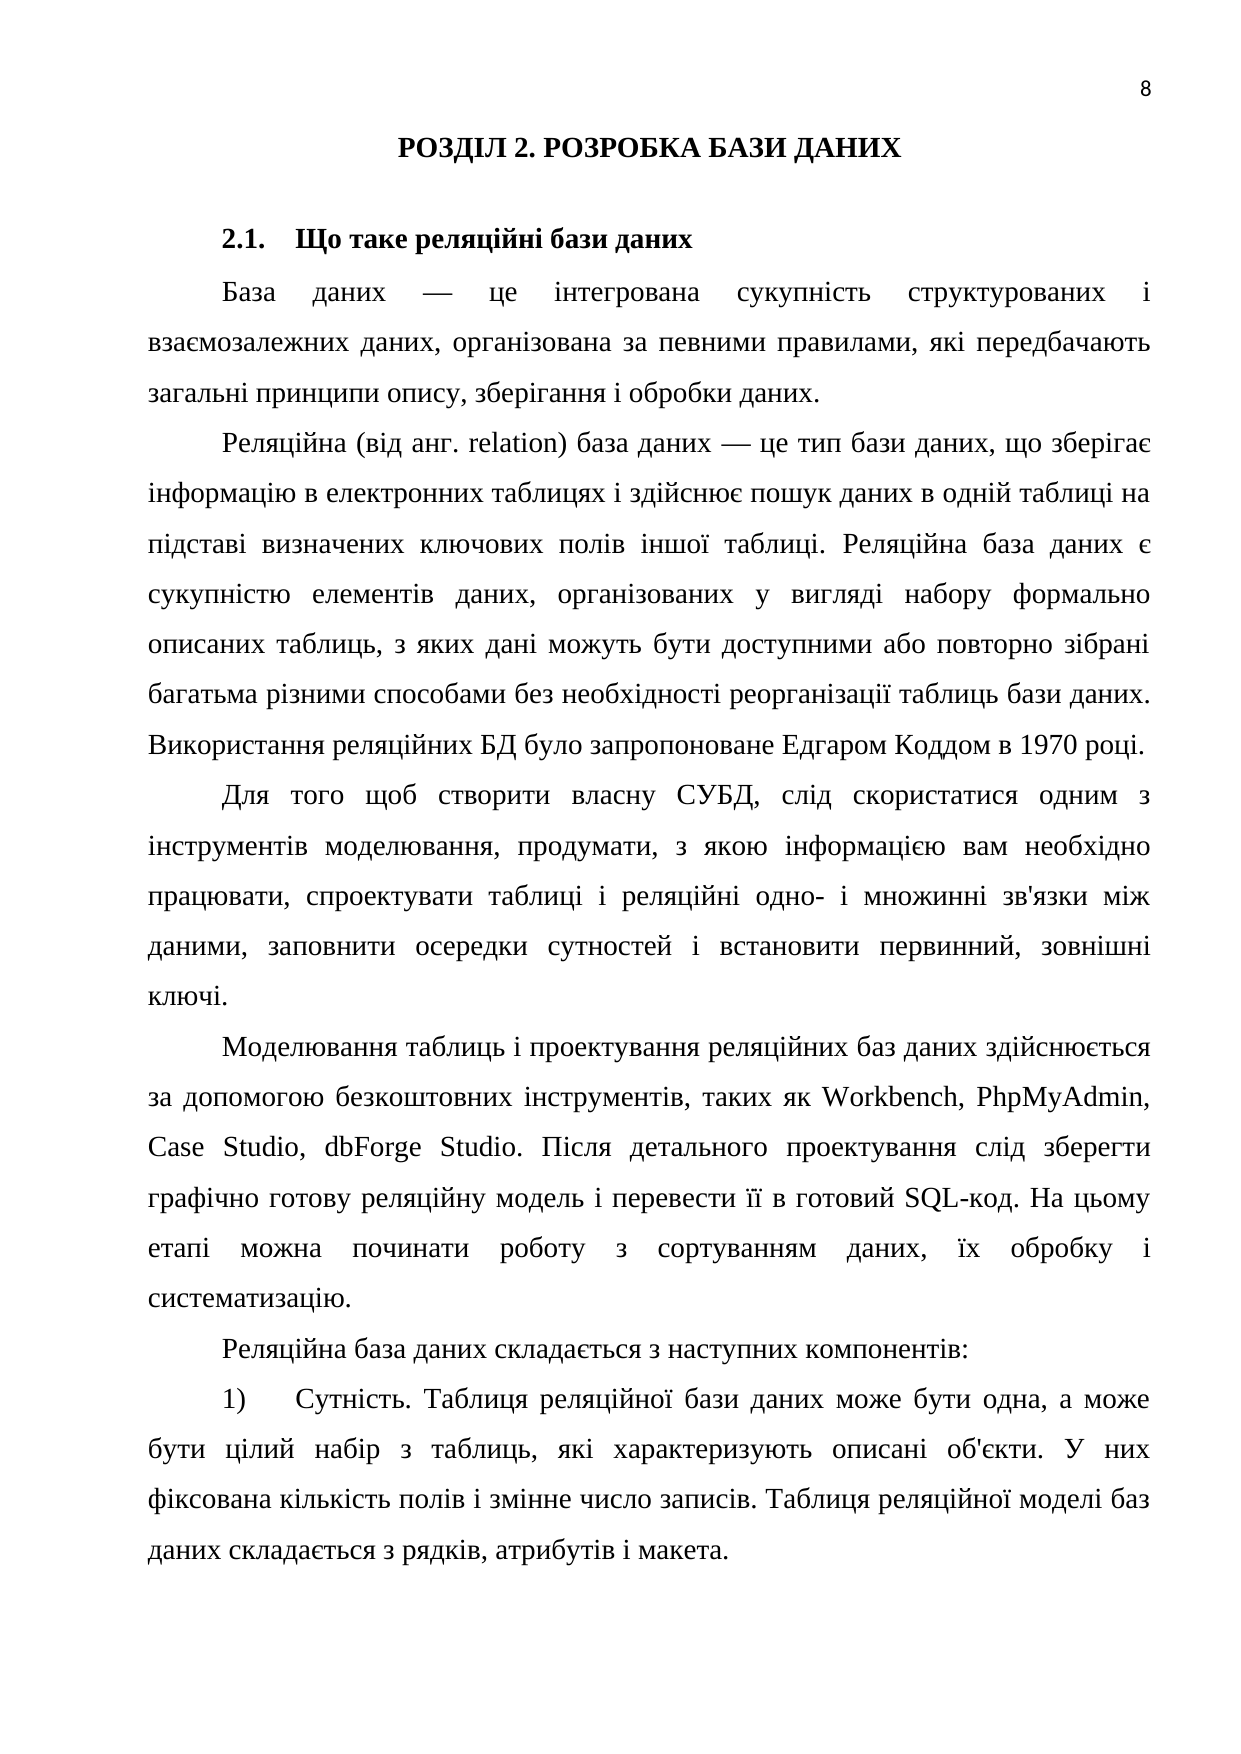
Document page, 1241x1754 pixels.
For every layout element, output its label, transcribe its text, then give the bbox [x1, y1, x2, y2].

text Моделювання таблиць і проектування реляційних баз даних здійснюється за допомогою безкоштовних інструментів, таких як Workbench, PhpMyAdmin, Case Studio, dbForge Studio. Після детального проектування слід зберегти графічно готову реляційну модель і перевести її в готовий SQL-код. На цьому етапі можна починати роботу з сортуванням даних, їх обробку і систематизацію. [148, 1029, 1152, 1314]
text 2.1. Що таке реляційні бази даних [148, 221, 1152, 255]
text База даних — це інтегрована сукупність структурованих і взаємозалежних даних, організована за певними правилами, які передбачають загальні принципи опису, зберігання і обробки даних. [148, 358, 1152, 408]
text Реляційна (від анг. relation) база даних — це тип бази даних, що зберігає інформацію в електронних таблицях і здійснює пошук даних в одній таблиці на підставі визначених ключових полів іншої таблиці. Реляційна база даних є сукупністю елементів даних, організованих у вигляді набору формально описаних таблиць, з яких дані можуть бути доступними або повторно зібрані багатьма різними способами без необхідності реорганізації таблиць бази даних. Використання реляційних БД було запропоноване Едгаром Коддом в 1970 році. [148, 425, 1152, 475]
text Реляційна база даних складається з наступних компонентів: [148, 1331, 1152, 1364]
text Для того щоб створити власну СУБД, слід скористатися одним з інструментів моделювання, продумати, з якою інформацією вам необхідно працювати, спроектувати таблиці і реляційні одно- і множинні зв'язки між даними, заповнити осередки сутностей і встановити первинний, зовнішні ключі. [148, 777, 1152, 1012]
text База даних — це інтегрована сукупність структурованих і взаємозалежних даних, організована за певними правилами, які передбачають загальні принципи опису, зберігання і обробки даних. [148, 274, 1152, 325]
text Реляційна (від анг. relation) база даних — це тип бази даних, що зберігає інформацію в електронних таблицях і здійснює пошук даних в одній таблиці на підставі визначених ключових полів іншої таблиці. Реляційна база даних є сукупністю елементів даних, організованих у вигляді набору формально описаних таблиць, з яких дані можуть бути доступними або повторно зібрані багатьма різними способами без необхідності реорганізації таблиць бази даних. Використання реляційних БД було запропоноване Едгаром Коддом в 1970 році. [148, 509, 1152, 761]
list Сутність. Таблиця реляційної бази даних може бути одна, а може бути цілий набір з таблиць, які характеризують описані об'єкти. У них фіксована кількість полів і змінне число записів. Таблиця реляційної моделі баз даних складається з рядків, атрибутів і макета. [148, 1381, 1152, 1566]
text РОЗДІЛ 2. РОЗРОБКА БАЗИ ДАНИХ [148, 130, 1152, 192]
